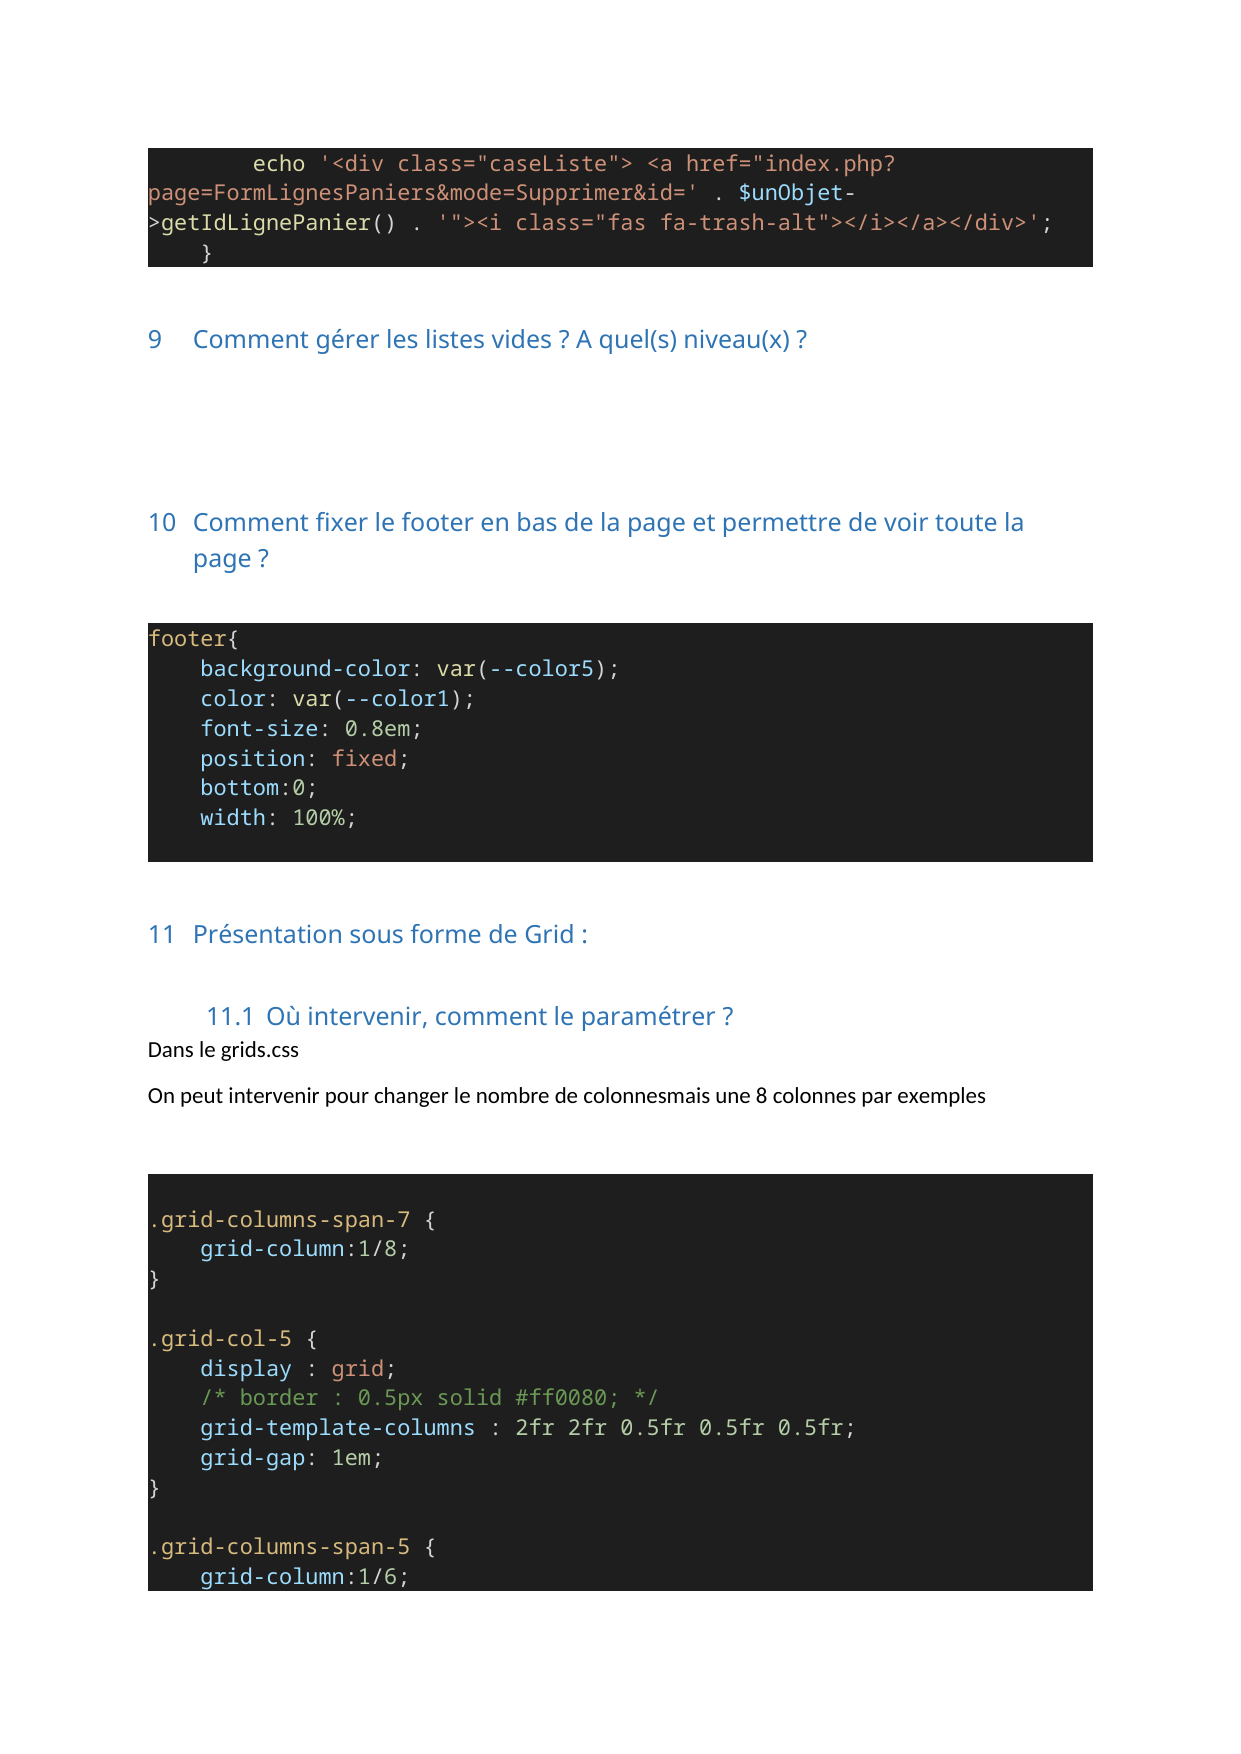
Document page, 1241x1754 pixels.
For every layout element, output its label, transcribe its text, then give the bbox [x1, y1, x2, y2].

text Dans le grids.css [148, 1035, 1093, 1063]
text bottom:0; [148, 772, 1093, 802]
text .grid-columns-span-5 { [148, 1531, 1093, 1561]
subtitle Comment gérer les listes vides ? A quel(s) niveau(x) ? [148, 321, 1093, 356]
text } [148, 237, 1093, 267]
text grid-gap: 1em; [148, 1442, 1093, 1472]
text font-size: 0.8em; [148, 713, 1093, 742]
subtitle Où intervenir, comment le paramétrer ? [206, 999, 1093, 1033]
text } [148, 1263, 1093, 1293]
text display : grid; [148, 1353, 1093, 1382]
text .grid-col-5 { [148, 1323, 1093, 1353]
text echo '<div class="caseListe"> <a href="index.php?page=FormLignesPaniers&mode=Supprimer&id=' . $unObjet->getIdLignePanier() . '"><i class="fas fa-trash-alt"></i></a></div>'; [148, 148, 1093, 237]
subtitle Présentation sous forme de Grid : [148, 916, 1093, 950]
text grid-template-columns : 2fr 2fr 0.5fr 0.5fr 0.5fr; [148, 1412, 1093, 1442]
text background-color: var(--color5); [148, 653, 1093, 683]
text position: fixed; [148, 742, 1093, 772]
text } [148, 1472, 1093, 1502]
text /* border : 0.5px solid #ff0080; */ [148, 1382, 1093, 1412]
text footer{ [148, 623, 1093, 653]
text color: var(--color1); [148, 683, 1093, 713]
subtitle Comment fixer le footer en bas de la page et permettre de voir toute la page ? [148, 505, 1093, 575]
text grid-column:1/6; [148, 1561, 1093, 1591]
text grid-column:1/8; [148, 1233, 1093, 1263]
text width: 100%; [148, 802, 1093, 832]
text On peut intervenir pour changer le nombre de colonnesmais une 8 colonnes par exemples [148, 1081, 1093, 1109]
text .grid-columns-span-7 { [148, 1204, 1093, 1233]
